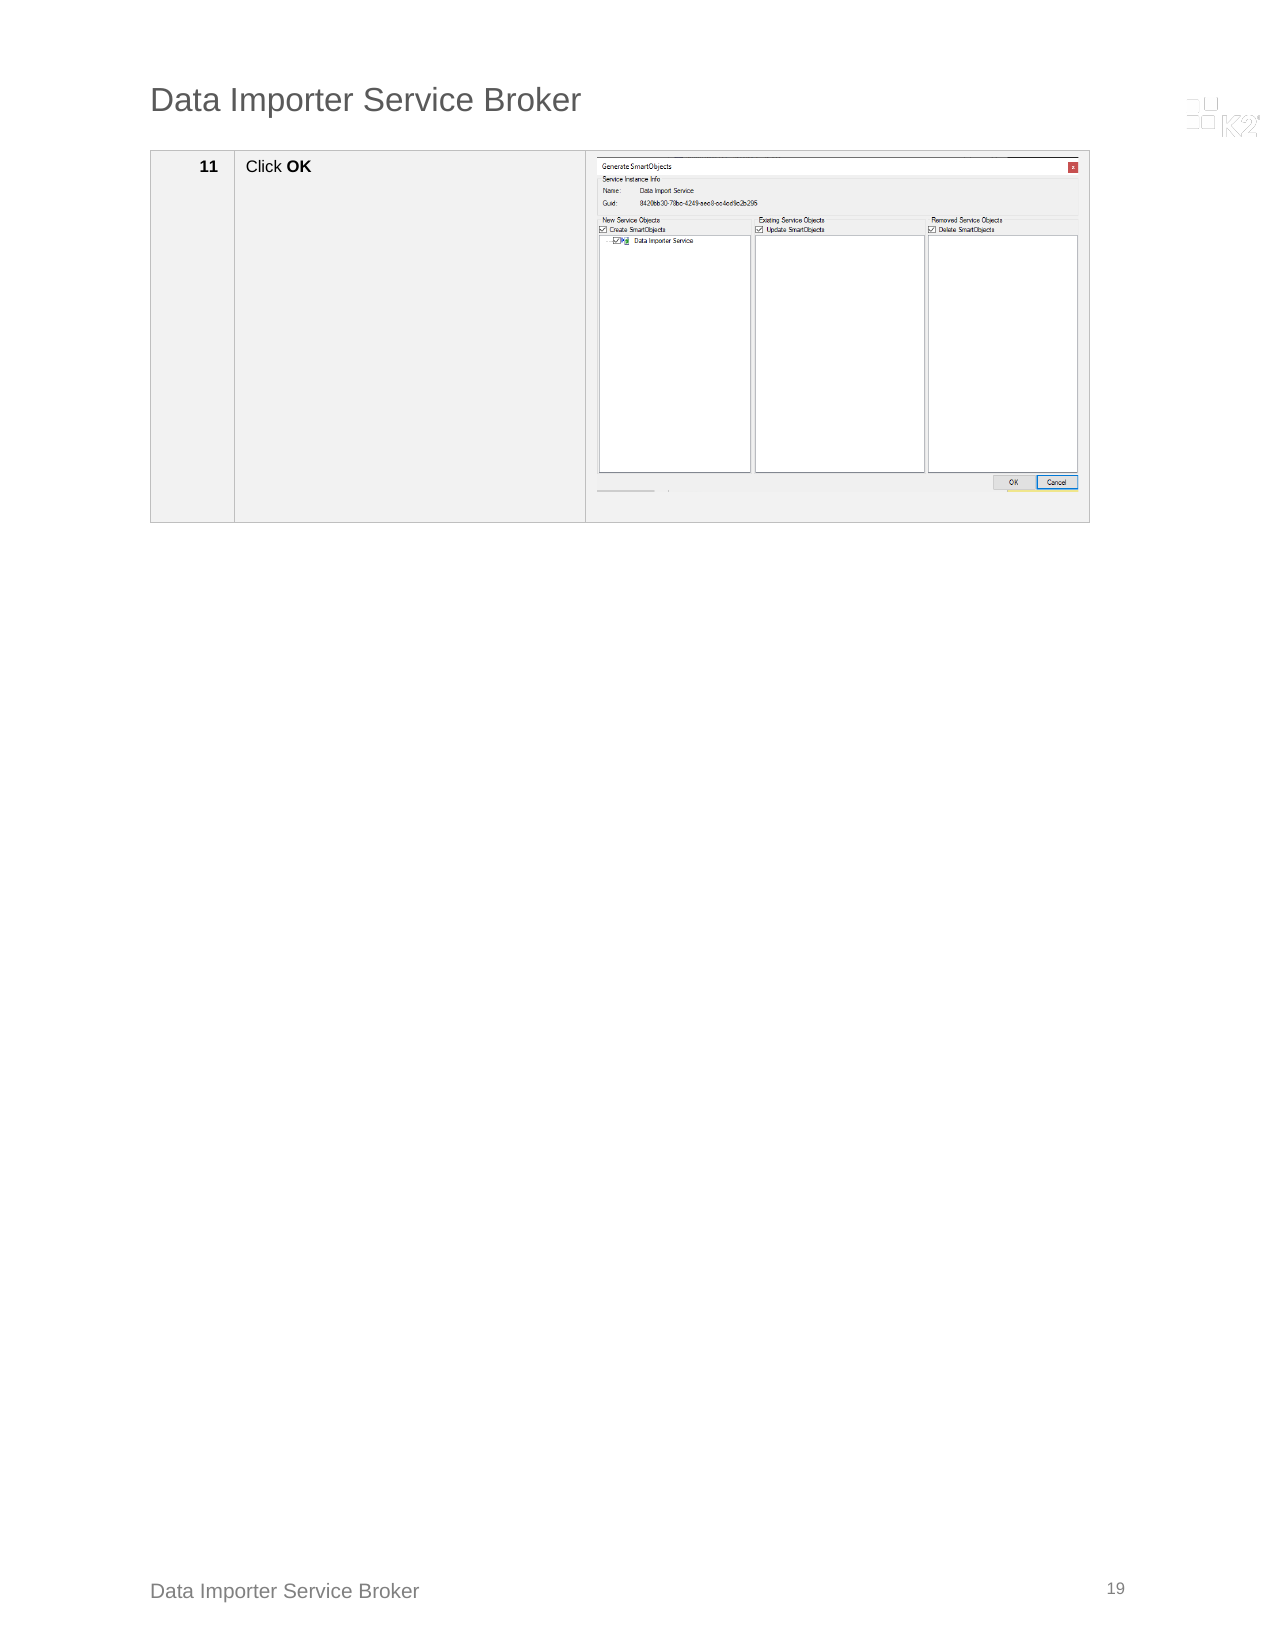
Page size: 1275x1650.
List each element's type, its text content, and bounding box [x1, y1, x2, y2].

picture [597, 157, 1079, 492]
table_cell 11 [151, 151, 234, 522]
table_cell [586, 151, 1089, 522]
table_cell Click OK [235, 151, 585, 522]
